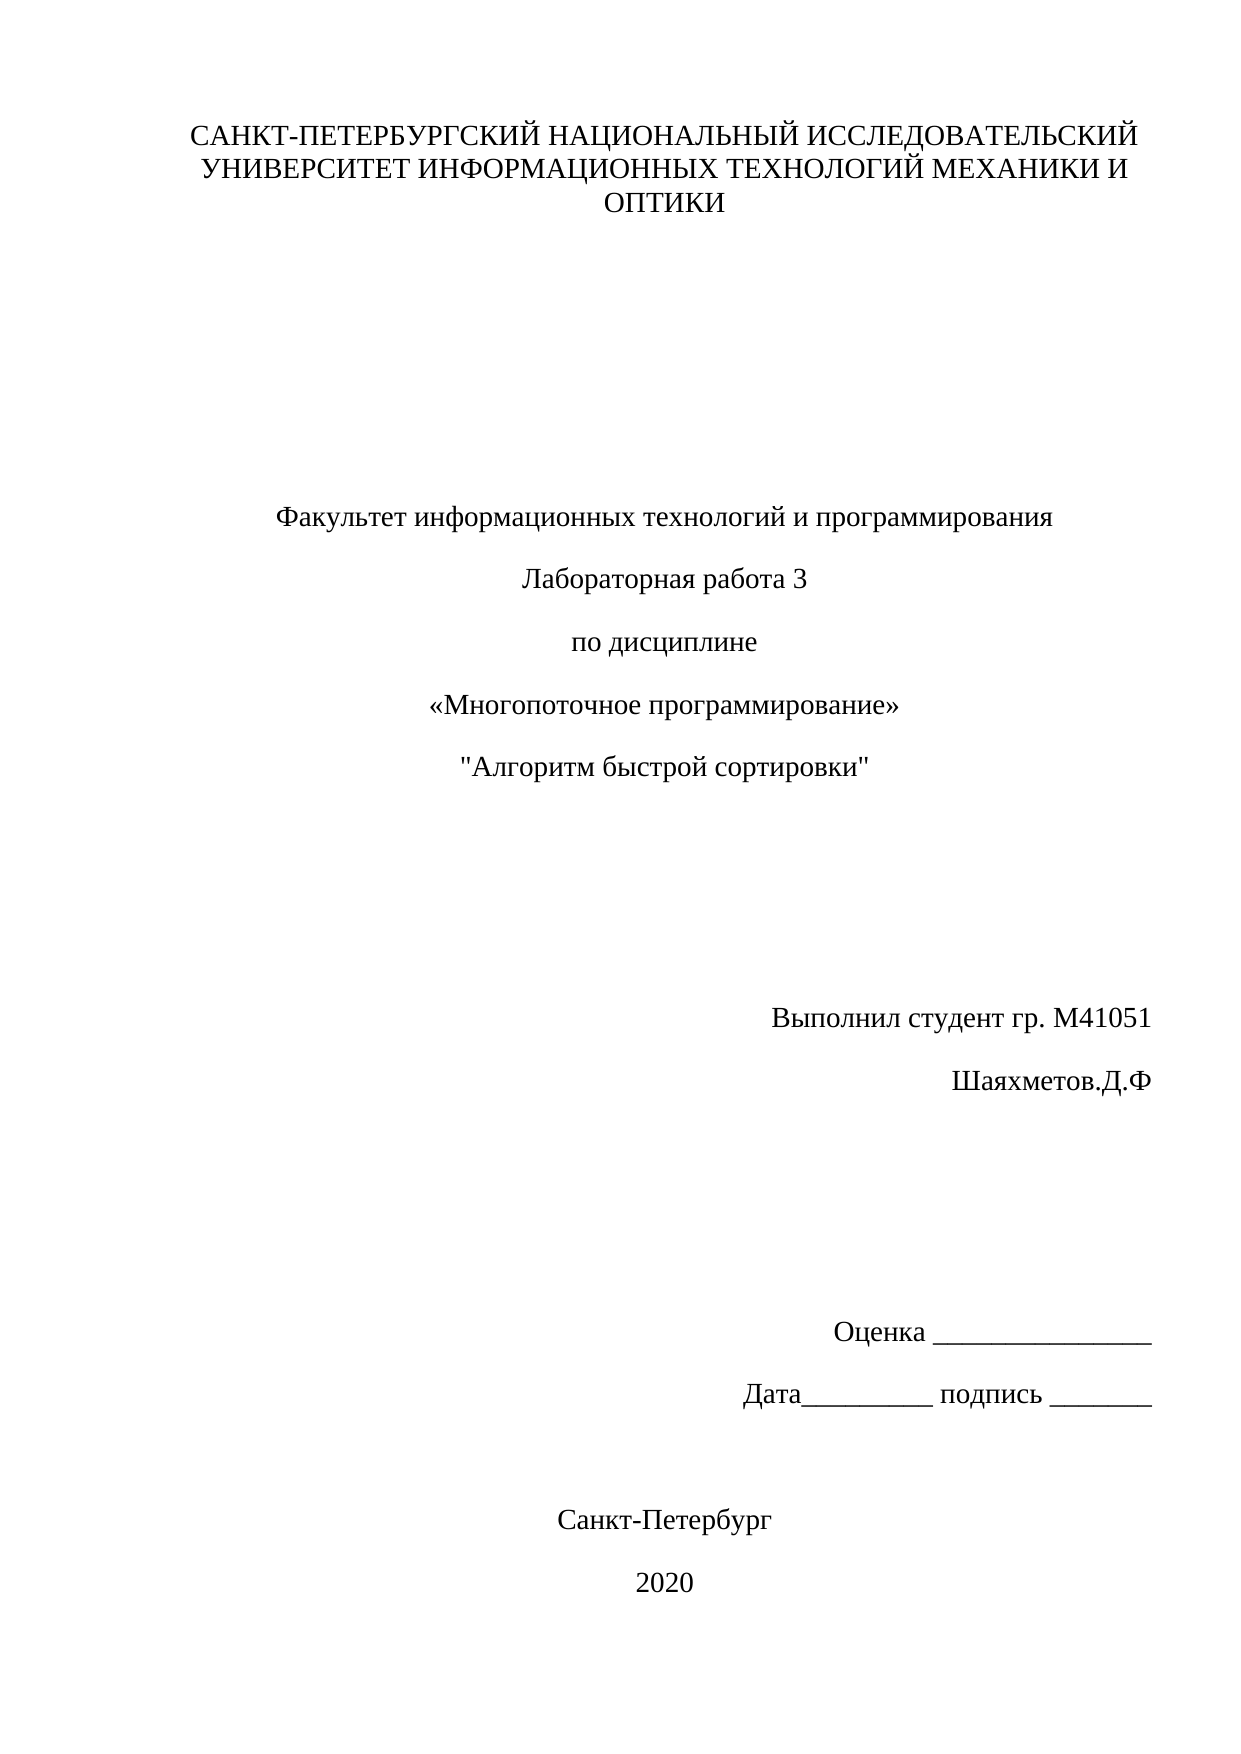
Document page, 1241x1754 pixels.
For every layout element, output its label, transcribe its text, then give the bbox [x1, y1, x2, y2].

text 2020 [177, 1565, 1152, 1598]
text Дата_________ подпись _______ [177, 1377, 1152, 1410]
text Факультет информационных технологий и программирования [177, 499, 1152, 532]
text САНКТ-ПЕТЕРБУРГСКИЙ НАЦИОНАЛЬНЫЙ ИССЛЕДОВАТЕЛЬСКИЙ УНИВЕРСИТЕТ ИНФОРМАЦИОННЫХ ТЕХНОЛОГИЙ МЕХАНИКИ И ОПТИКИ [177, 118, 1152, 219]
text Выполнил студент гр. M41051 [177, 1000, 1152, 1034]
text "Алгоритм быстрой сортировки" [177, 749, 1152, 783]
text «Многопоточное программирование» [177, 687, 1152, 720]
text Лабораторная работа 3 [177, 561, 1152, 595]
text Оценка _______________ [177, 1314, 1152, 1347]
text Санкт-Петербург [177, 1502, 1152, 1536]
text по дисциплине [177, 624, 1152, 658]
text Шаяхметов.Д.Ф [177, 1063, 1152, 1097]
